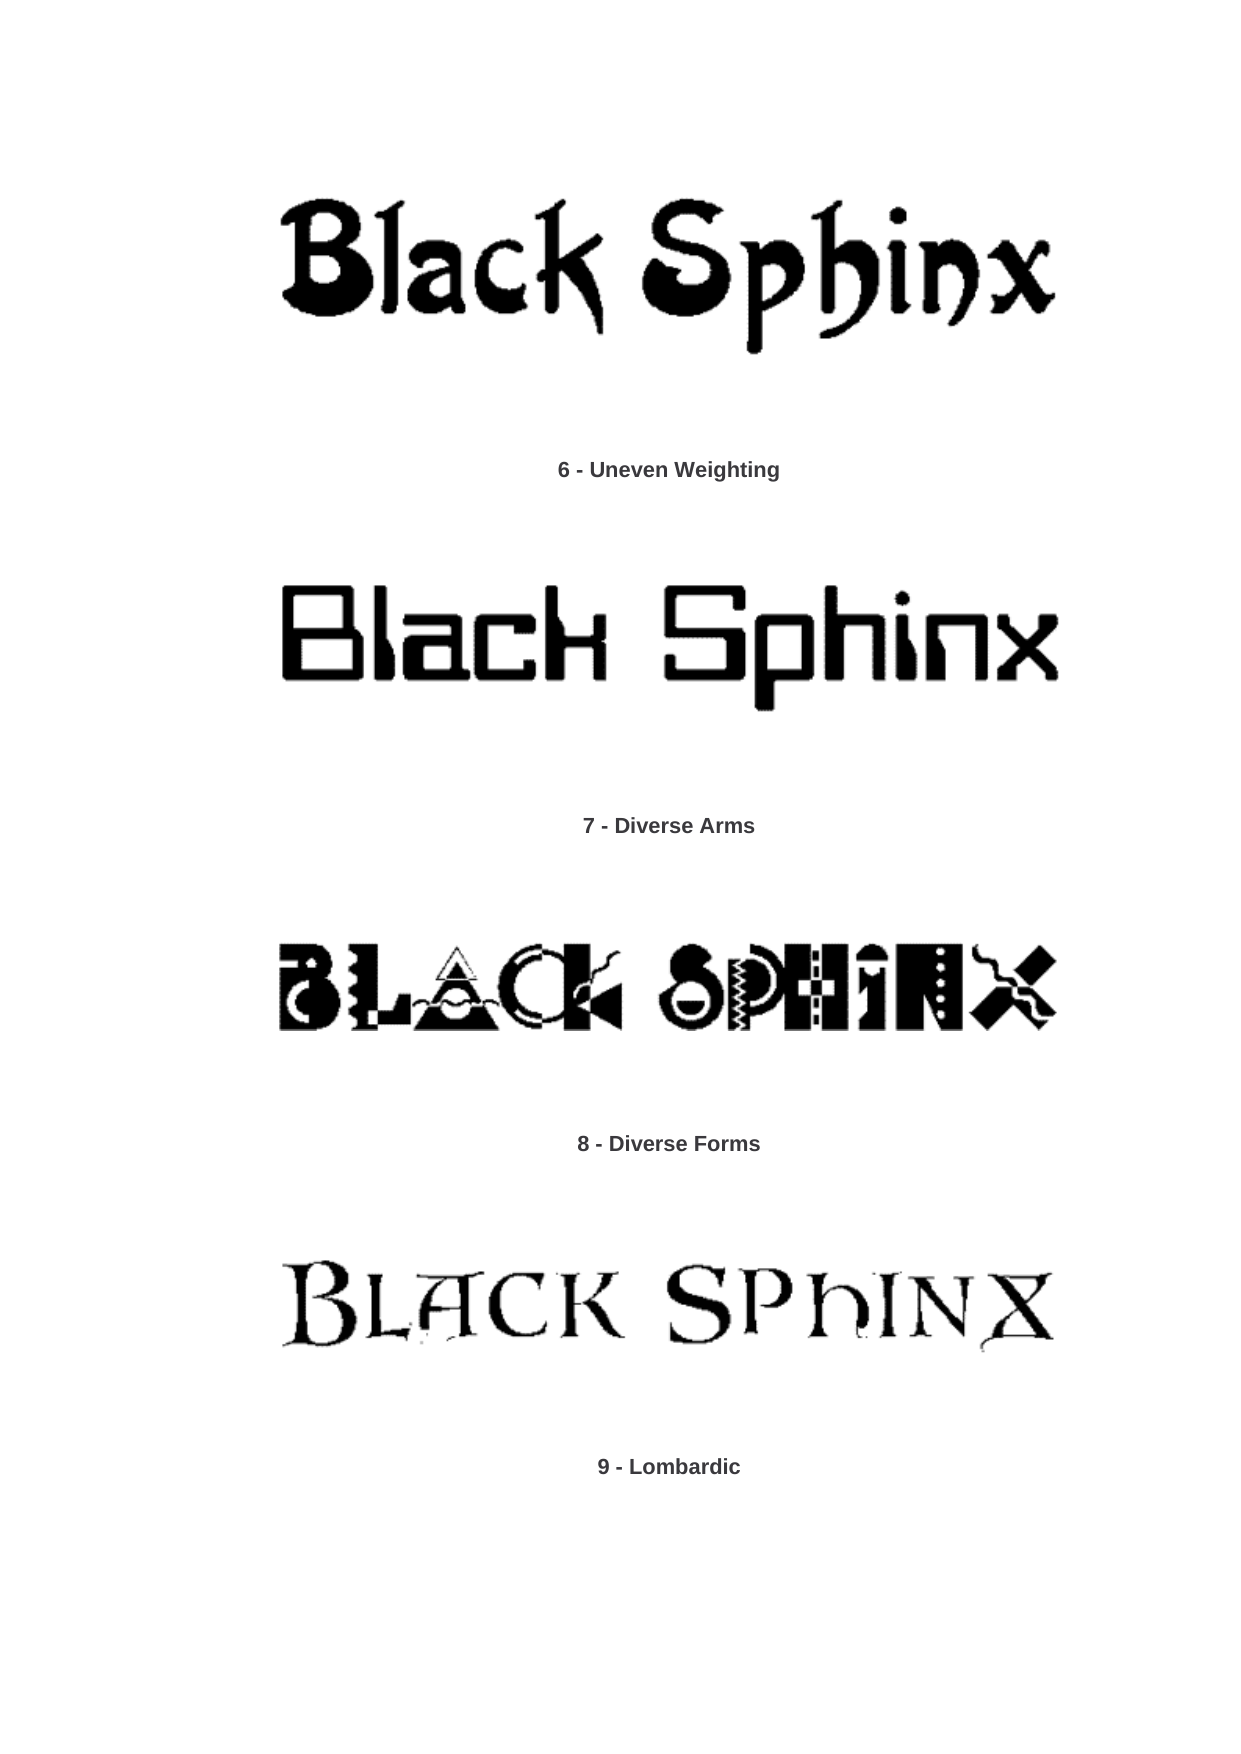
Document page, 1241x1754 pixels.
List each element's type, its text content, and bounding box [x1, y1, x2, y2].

picture [278, 193, 1060, 356]
text 6 - Uneven Weighting [251, 456, 1087, 482]
text 7 - Diverse Arms [251, 813, 1087, 838]
text 9 - Lombardic [251, 1454, 1087, 1479]
picture [278, 938, 1060, 1031]
picture [278, 581, 1060, 713]
picture [278, 1256, 1060, 1354]
text 8 - Diverse Forms [251, 1131, 1087, 1156]
